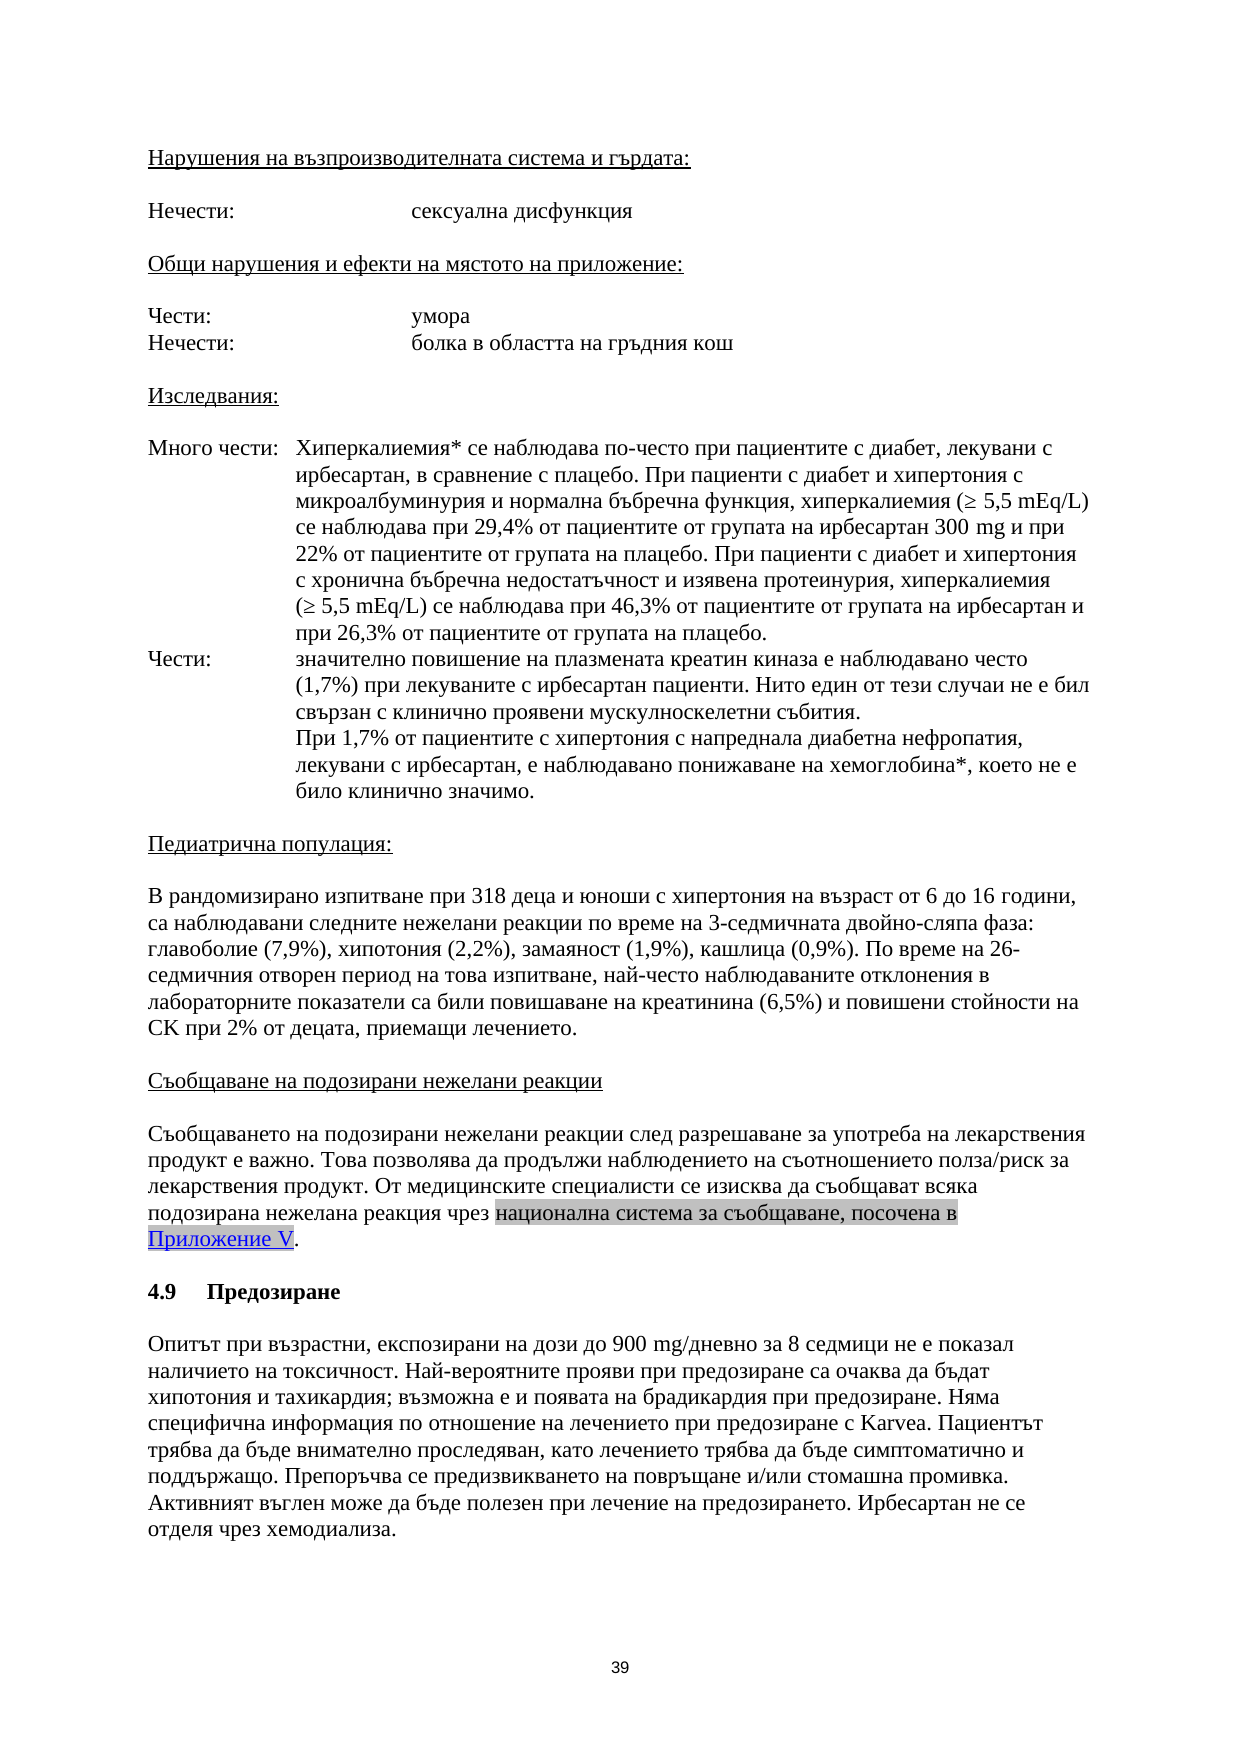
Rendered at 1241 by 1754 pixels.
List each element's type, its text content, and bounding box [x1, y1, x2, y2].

text Съобщаване на подозирани нежелани реакции [148, 1067, 1093, 1093]
text В рандомизирано изпитване при 318 деца и юноши с хипертония на възраст от 6 до 16 години, са наблюдавани следните нежелани реакции по време на 3-седмичната двойно-сляпа фаза: главоболие (7,9%), хипотония (2,2%), замаяност (1,9%), кашлица (0,9%). По време на 26-седмичния отворен период на това изпитване, най-често наблюдаваните отклонения в лабораторните показатели са били повишаване на креатинина (6,5%) и повишени стойности на CK при 2% от децата, приемащи лечението. [148, 882, 1093, 1041]
text Съобщаването на подозирани нежелани реакции след разрешаване за употреба на лекарствения продукт е важно. Това позволява да продължи наблюдението на съотношението полза/риск за лекарствения продукт. От медицинските специалисти се изисква да съобщават всяка подозирана нежелана реакция чрез национална система за съобщаване, посочена в Приложение V. [148, 1119, 1093, 1251]
text Много чести: Хиперкалиемия* се наблюдава по-често при пациентите с диабет, лекувани с ирбесартан, в сравнение с плацебо. При пациенти с диабет и хипертония с микроалбуминурия и нормална бъбречна функция, хиперкалиемия (≥ 5,5 mEq/L) се наблюдава при 29,4% от пациентите от групата на ирбесартан 300 mg и при 22% от пациентите от групата на плацебо. При пациенти с диабет и хипертония с хронична бъбречна недостатъчност и изявена протеинурия, хиперкалиемия (≥ 5,5 mEq/L) се наблюдава при 46,3% от пациентите от групата на ирбесартан и при 26,3% от пациентите от групата на плацебо. [148, 434, 1093, 645]
subtitle 4.9 Предозиране [148, 1278, 1093, 1304]
text Нарушения на възпроизводителната система и гърдата: [148, 144, 1093, 171]
text Чести: умора [148, 303, 1093, 329]
text Изследвания: [148, 382, 1093, 408]
text Нечести: болка в областта на гръдния кош [148, 329, 1093, 355]
text Нечести: сексуална дисфункция [148, 197, 1093, 223]
text Опитът при възрастни, експозирани на дози до 900 mg/дневно за 8 седмици не е показал наличието на токсичност. Най-вероятните прояви при предозиране са очаква да бъдат хипотония и тахикардия; възможна е и появата на брадикардия при предозиране. Няма специфична информация по отношение на лечението при предозиране с Karvea. Пациентът трябва да бъде внимателно проследяван, като лечението трябва да бъде симптоматично и поддържащо. Препоръчва се предизвикването на повръщане и/или стомашна промивка. Активният въглен може да бъде полезен при лечение на предозирането. Ирбесартан не се отделя чрез хемодиализа. [148, 1330, 1093, 1541]
text При 1,7% от пациентите с хипертония с напреднала диабетна нефропатия, лекувани с ирбесартан, е наблюдавано понижаване на хемоглобина*, което не е било клинично значимо. [148, 724, 1093, 803]
text Общи нарушения и ефекти на мястото на приложение: [148, 250, 1093, 276]
text Чести: значително повишение на плазмената креатин киназа е наблюдавано често (1,7%) при лекуваните с ирбесартан пациенти. Нито един от тези случаи не е бил свързан с клинично проявени мускулноскелетни събития. [148, 645, 1093, 724]
text Педиатрична популация: [148, 830, 1093, 856]
